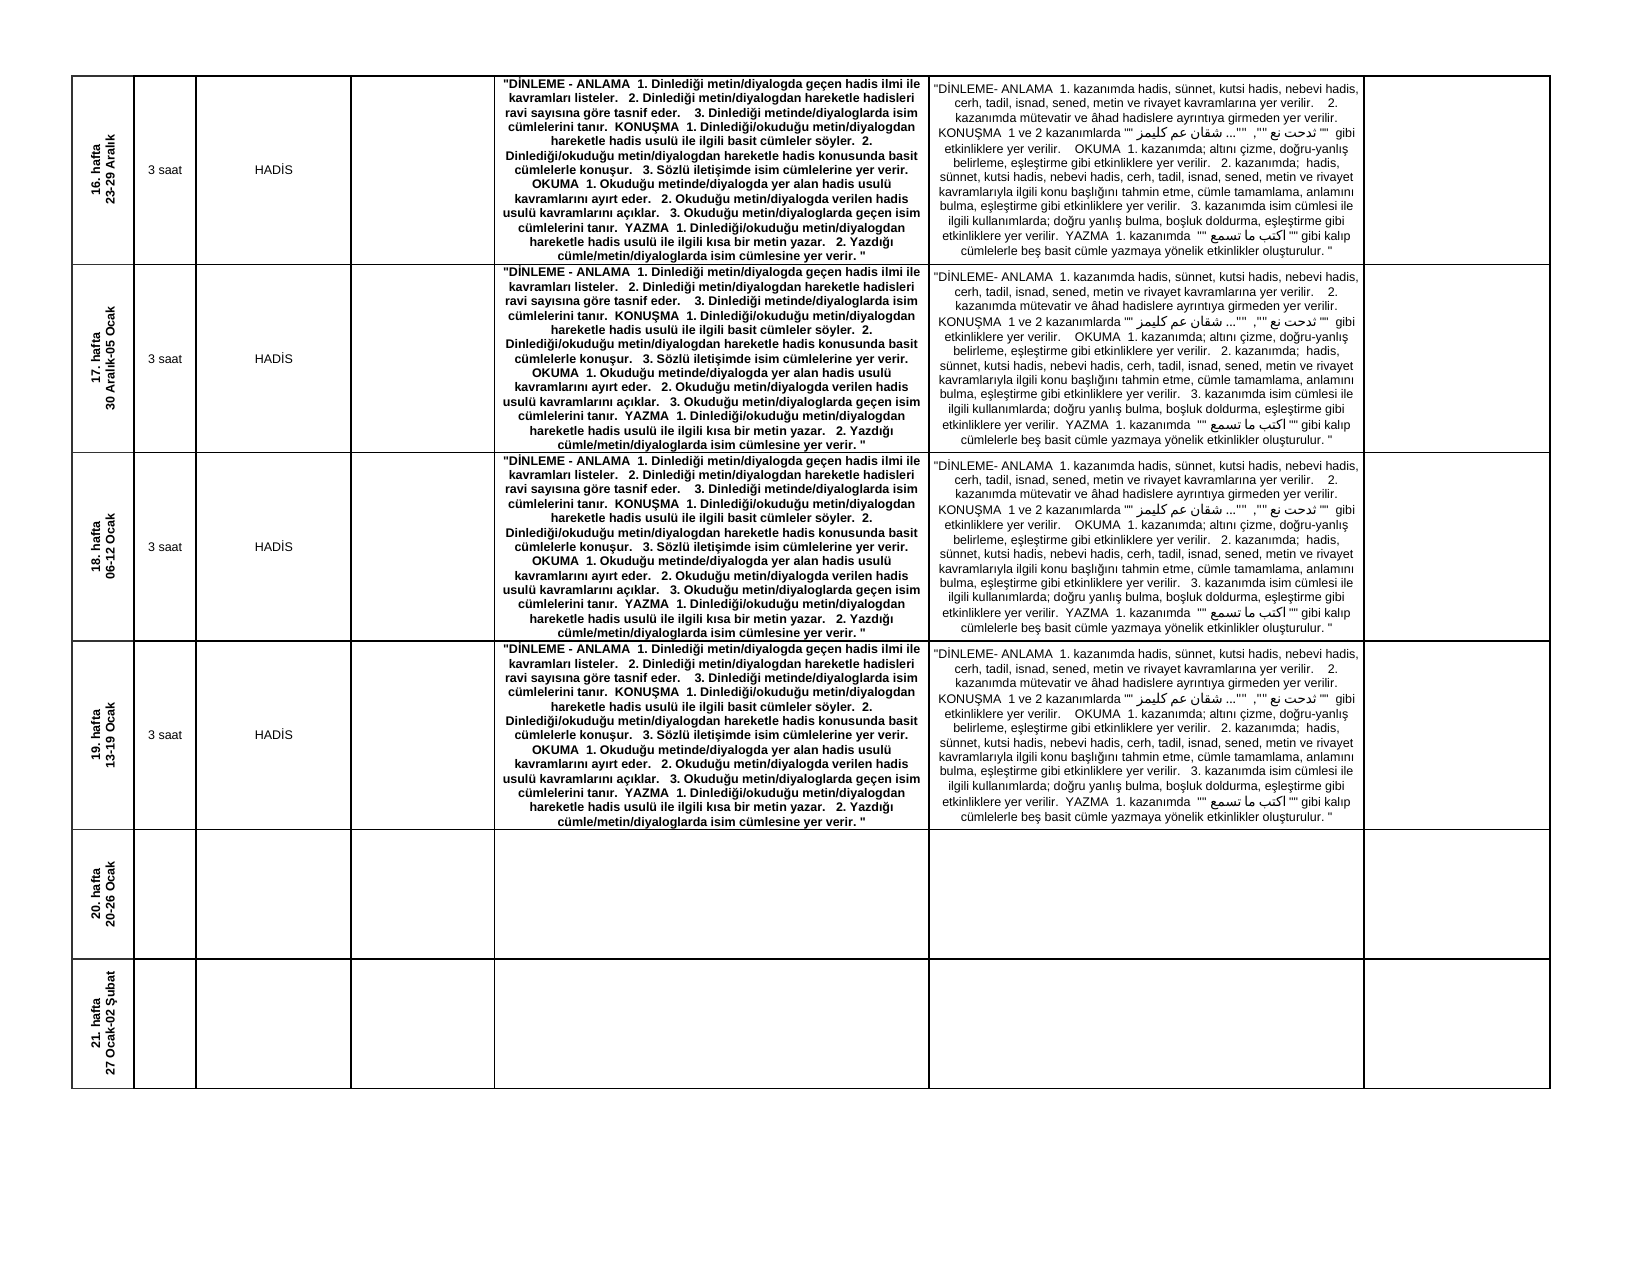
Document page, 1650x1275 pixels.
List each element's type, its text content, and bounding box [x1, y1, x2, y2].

table_cell [352, 265, 494, 452]
table_cell [352, 77, 494, 263]
table_cell 3 saat [135, 453, 195, 640]
table_cell [1365, 265, 1549, 452]
table_cell [197, 960, 350, 1087]
table_cell 19. hafta 13-19 Ocak [73, 642, 133, 829]
table_cell 3 saat [135, 77, 195, 263]
table_cell 17. hafta 30 Aralık-05 Ocak [73, 265, 133, 452]
table_cell [1365, 453, 1549, 640]
table_cell 3 saat [135, 642, 195, 829]
table_cell [1365, 960, 1549, 1087]
table_cell [1365, 77, 1549, 263]
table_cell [495, 77, 928, 263]
table_cell [135, 960, 195, 1087]
table_cell [352, 960, 494, 1087]
table_cell [1365, 642, 1549, 829]
table_cell [1365, 830, 1549, 958]
table_cell 21. hafta 27 Ocak-02 Şubat [73, 960, 133, 1087]
table_cell [930, 830, 1363, 958]
table_cell 3 saat [135, 265, 195, 452]
table_cell 18. hafta 06-12 Ocak [73, 453, 133, 640]
table_cell HADİS [197, 77, 350, 263]
table_cell HADİS [197, 642, 350, 829]
table_cell [930, 960, 1363, 1087]
table_cell 16. hafta 23-29 Aralık [73, 77, 133, 263]
table_cell HADİS [197, 265, 350, 452]
table_cell [495, 960, 928, 1087]
table_cell [352, 453, 494, 640]
table_cell [352, 642, 494, 829]
table_cell HADİS [197, 453, 350, 640]
table_cell [352, 830, 494, 958]
table_cell [135, 830, 195, 958]
table_cell [495, 830, 928, 958]
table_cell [930, 77, 1363, 263]
table_cell [197, 830, 350, 958]
table_cell 20. hafta 20-26 Ocak [73, 830, 133, 958]
